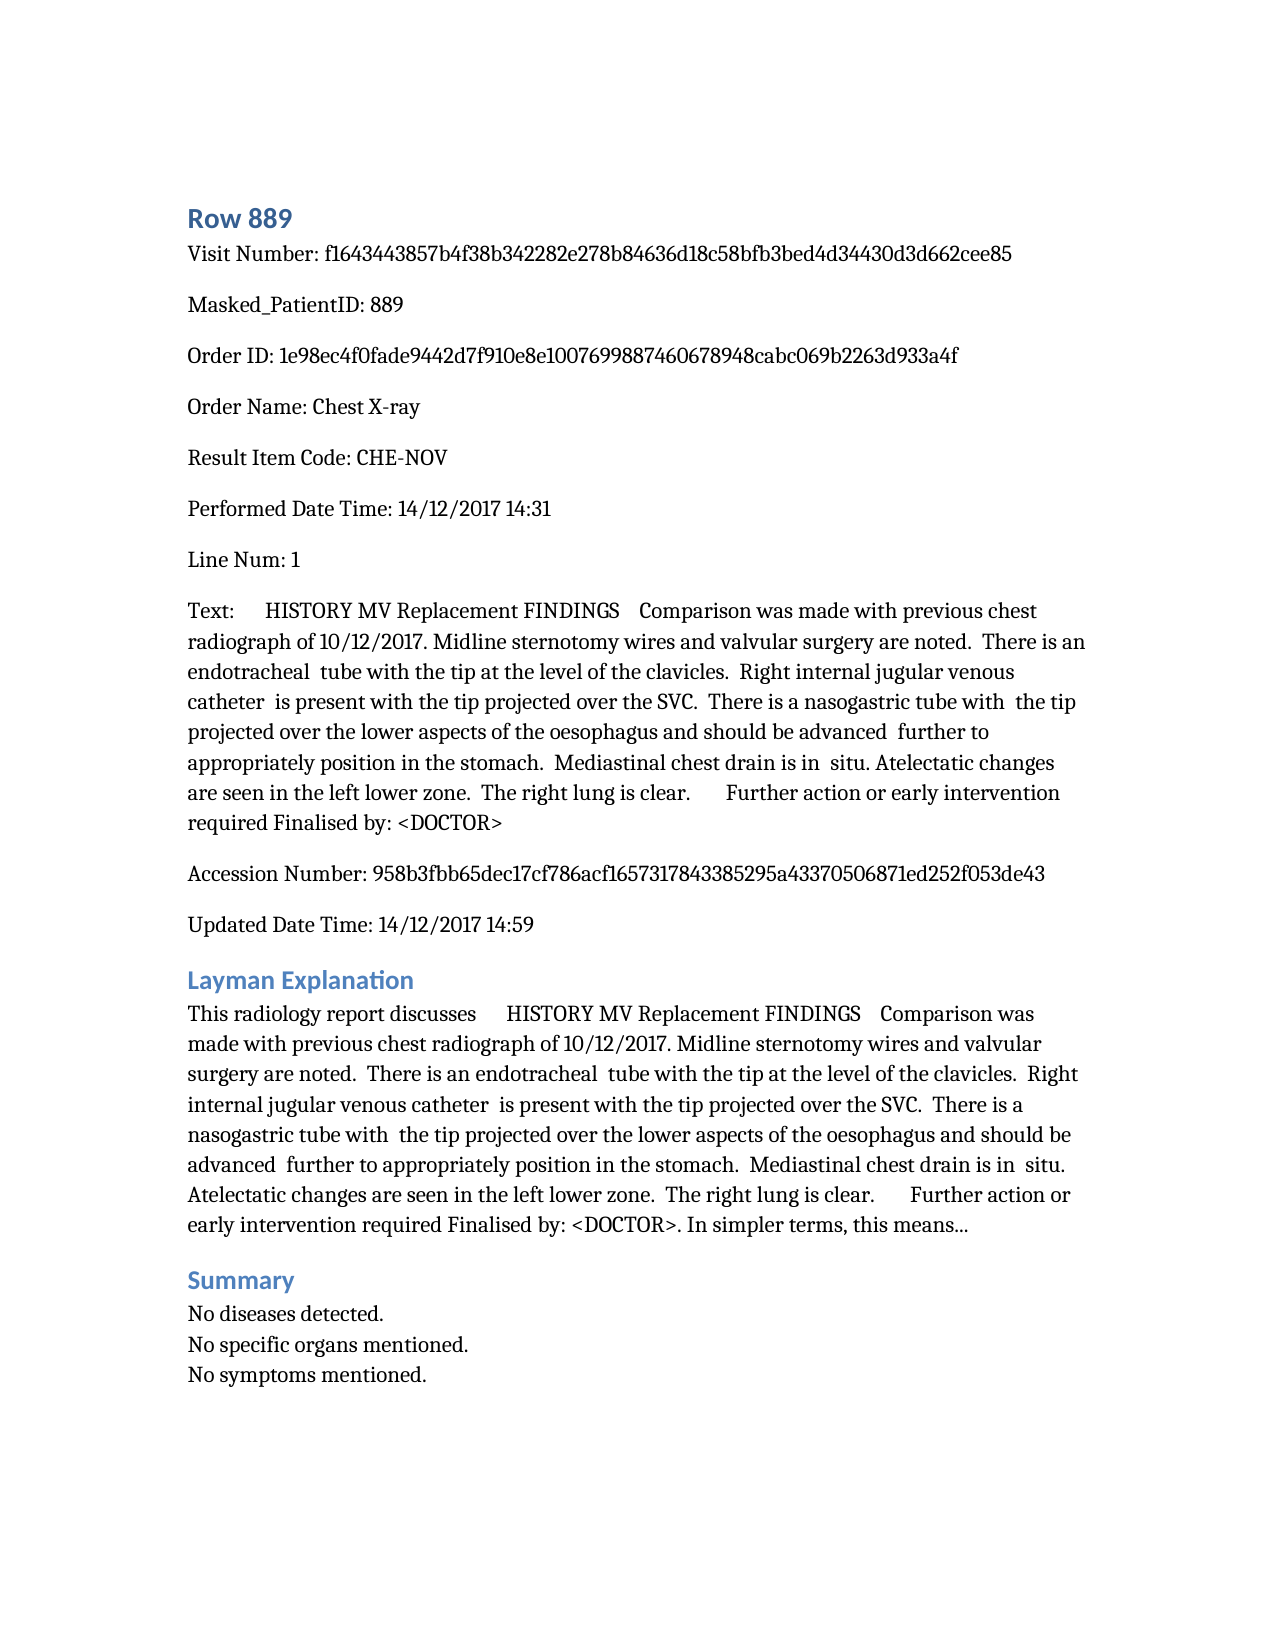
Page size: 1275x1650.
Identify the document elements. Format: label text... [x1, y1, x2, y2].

subtitle Row 889 [187, 200, 1087, 236]
text Updated Date Time: 14/12/2017 14:59 [187, 912, 1087, 938]
subtitle Layman Explanation [187, 963, 1087, 996]
text Text: HISTORY MV Replacement FINDINGS Comparison was made with previous chest radiograph of 10/12/2017. Midline sternotomy wires and valvular surgery are noted. There is an endotracheal tube with the tip at the level of the clavicles. Right internal jugular venous catheter is present with the tip projected over the SVC. There is a nasogastric tube with the tip projected over the lower aspects of the oesophagus and should be advanced further to appropriately position in the stomach. Mediastinal chest drain is in situ. Atelectatic changes are seen in the left lower zone. The right lung is clear. Further action or early intervention required Finalised by: <DOCTOR> [187, 598, 1087, 836]
text Accession Number: 958b3fbb65dec17cf786acf1657317843385295a43370506871ed252f053de43 [187, 861, 1087, 887]
text Visit Number: f1643443857b4f38b342282e278b84636d18c58bfb3bed4d34430d3d662cee85 [187, 241, 1087, 267]
text Result Item Code: CHE-NOV [187, 445, 1087, 471]
text Line Num: 1 [187, 547, 1087, 573]
text No diseases detected. No specific organs mentioned. No symptoms mentioned. [187, 1301, 1087, 1388]
text This radiology report discusses HISTORY MV Replacement FINDINGS Comparison was made with previous chest radiograph of 10/12/2017. Midline sternotomy wires and valvular surgery are noted. There is an endotracheal tube with the tip at the level of the clavicles. Right internal jugular venous catheter is present with the tip projected over the SVC. There is a nasogastric tube with the tip projected over the lower aspects of the oesophagus and should be advanced further to appropriately position in the stomach. Mediastinal chest drain is in situ. Atelectatic changes are seen in the left lower zone. The right lung is clear. Further action or early intervention required Finalised by: <DOCTOR>. In simpler terms, this means... [187, 1001, 1087, 1238]
text Order ID: 1e98ec4f0fade9442d7f910e8e1007699887460678948cabc069b2263d933a4f [187, 343, 1087, 369]
text Performed Date Time: 14/12/2017 14:31 [187, 496, 1087, 522]
text Order Name: Chest X-ray [187, 394, 1087, 420]
subtitle Summary [187, 1263, 1087, 1296]
text Masked_PatientID: 889 [187, 292, 1087, 318]
